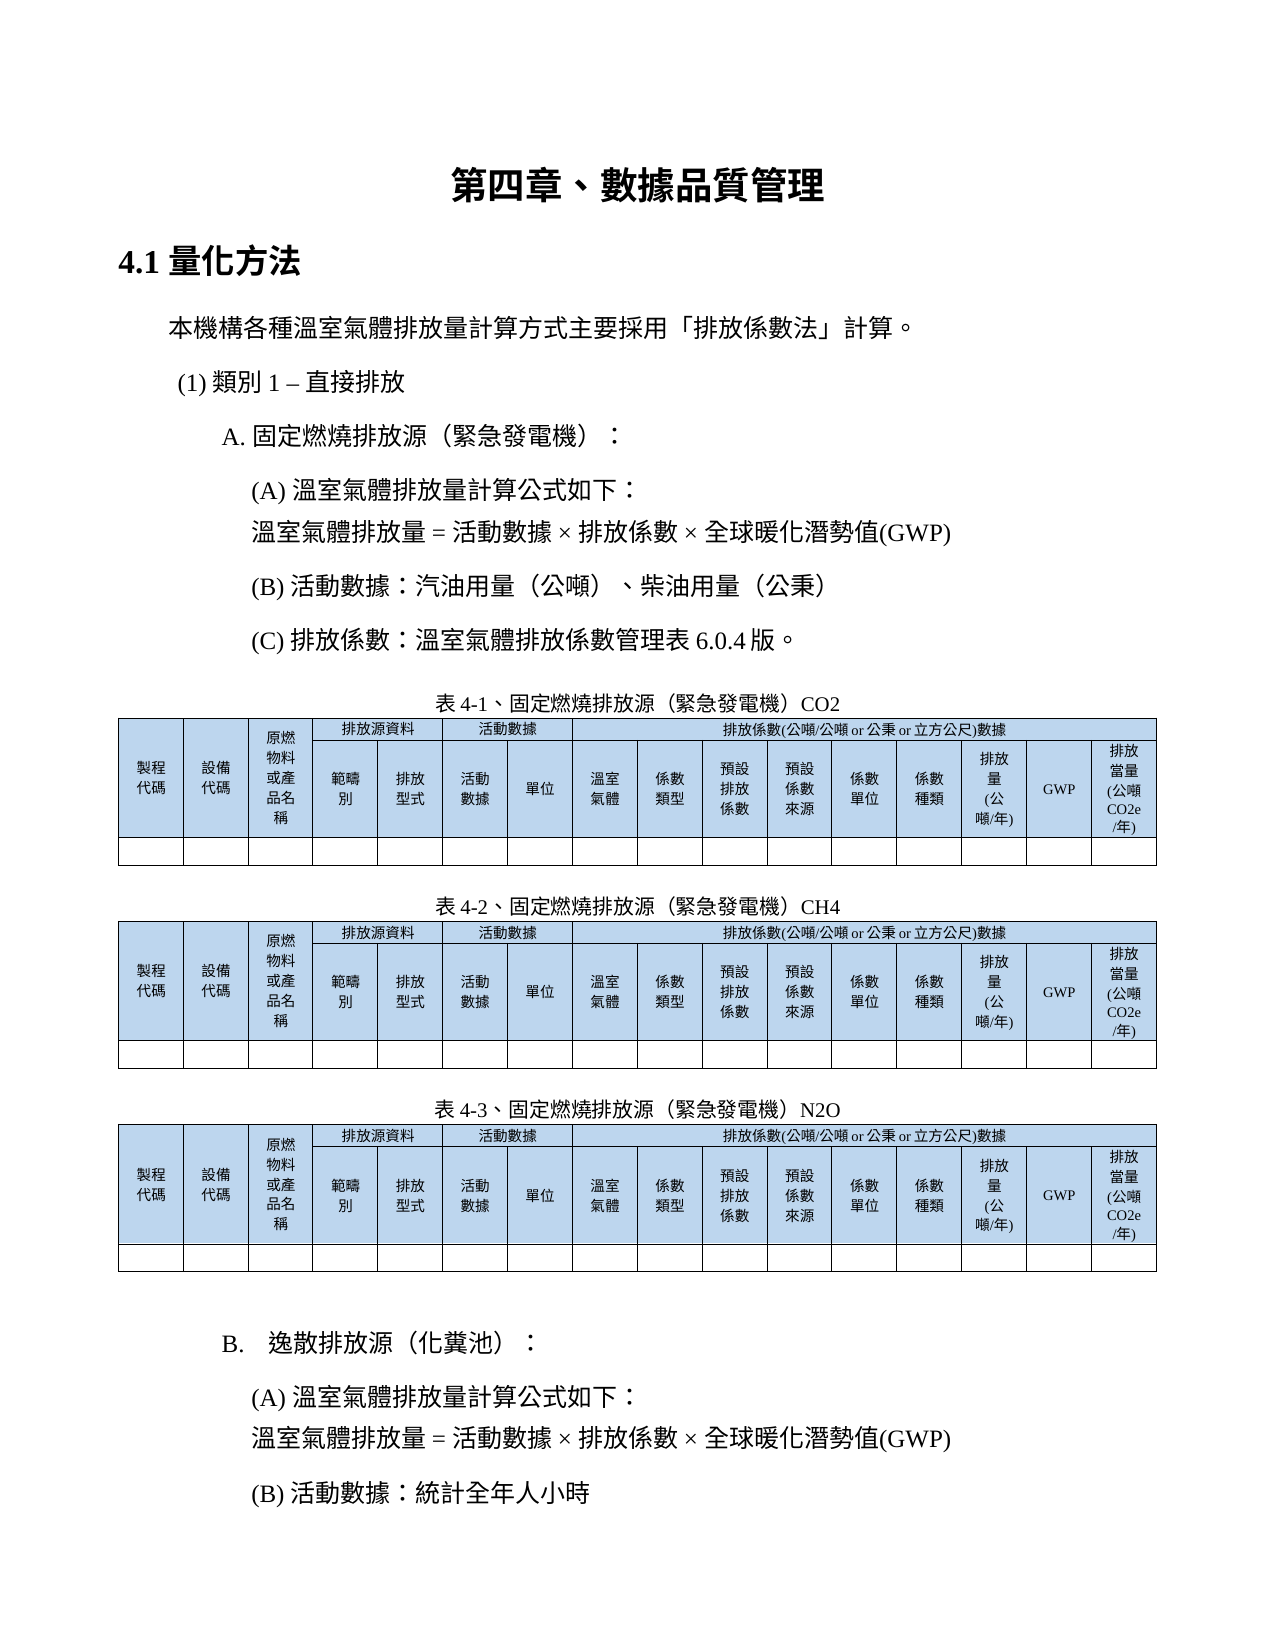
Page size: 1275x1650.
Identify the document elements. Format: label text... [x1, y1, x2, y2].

table_cell [313, 1245, 377, 1271]
table_cell 係數 單位 [832, 741, 896, 837]
table_header 設備 代碼 [184, 922, 248, 1040]
table_cell [1092, 838, 1156, 864]
table_cell 預設排放係數 [703, 741, 767, 837]
table_cell [313, 1041, 377, 1068]
table_cell [184, 1041, 248, 1068]
subtitle 4.1 量化方法 [118, 235, 1157, 283]
table_cell 活動 數據 [443, 944, 507, 1040]
table_cell 係數 類型 [638, 944, 702, 1040]
table_cell [378, 838, 442, 864]
text (1) 類別1 – 直接排放 [177, 362, 1157, 398]
table_cell [443, 838, 507, 864]
text 表4-1、固定燃燒排放源（緊急發電機）CO2 [118, 687, 1157, 717]
table_cell 係數 種類 [897, 944, 961, 1040]
table_cell [249, 1245, 312, 1271]
subtitle 第四章、數據品質管理 [118, 156, 1157, 210]
text 本機構各種溫室氣體排放量計算方式主要採用「排放係數法」計算。 [118, 308, 1157, 344]
table_cell 單位 [508, 741, 572, 837]
table_cell 排放當量 (公噸 CO2e/年) [1092, 741, 1156, 837]
text A. 固定燃燒排放源（緊急發電機）： [221, 416, 1157, 453]
table_cell 排放型式 [378, 944, 442, 1040]
table_cell 溫室 氣體 [573, 741, 637, 837]
table_cell 預設排放係數 [703, 944, 767, 1040]
table_cell [1027, 1245, 1091, 1271]
table_cell [508, 838, 572, 864]
text 表4-3、固定燃燒排放源（緊急發電機）N2O [118, 1094, 1157, 1124]
table_header 製程 代碼 [119, 719, 183, 837]
table_cell 預設排放係數 [703, 1147, 767, 1243]
table_header 設備 代碼 [184, 1125, 248, 1243]
table_cell 溫室 氣體 [573, 1147, 637, 1243]
table_header 活動數據 [443, 719, 572, 740]
table_cell 係數 類型 [638, 741, 702, 837]
text (A) 溫室氣體排放量計算公式如下： 溫室氣體排放量 = 活動數據 × 排放係數 × 全球暖化潛勢值(GWP) [251, 1377, 1157, 1455]
table_cell [313, 838, 377, 864]
table_cell 預設係數來源 [768, 1147, 831, 1243]
table_cell 預設係數來源 [768, 944, 831, 1040]
table_cell [962, 838, 1026, 864]
table_cell [573, 838, 637, 864]
table_cell 係數 種類 [897, 741, 961, 837]
table_cell [962, 1245, 1026, 1271]
table_cell [573, 1041, 637, 1068]
table_cell 係數 種類 [897, 1147, 961, 1243]
table_cell 活動 數據 [443, 741, 507, 837]
table_cell [443, 1245, 507, 1271]
table_cell [508, 1041, 572, 1068]
table_cell [897, 1041, 961, 1068]
table_cell [962, 1041, 1026, 1068]
table_cell [573, 1245, 637, 1271]
table_cell 範疇別 [313, 741, 377, 837]
text (A) 溫室氣體排放量計算公式如下： 溫室氣體排放量 = 活動數據 × 排放係數 × 全球暖化潛勢值(GWP) [251, 471, 1157, 548]
table_cell [184, 1245, 248, 1271]
table_cell [832, 1245, 896, 1271]
table_cell [832, 838, 896, 864]
table_cell [119, 1041, 183, 1068]
table_cell 係數 單位 [832, 1147, 896, 1243]
text (B) 活動數據：汽油用量（公噸）、柴油用量（公秉） [251, 566, 1157, 603]
table_cell [703, 1041, 767, 1068]
table_cell 排放量 (公噸/年) [962, 1147, 1026, 1243]
table_cell 排放型式 [378, 1147, 442, 1243]
table_cell [768, 838, 831, 864]
table_header 原燃物料或產品名稱 [249, 719, 312, 837]
table_header 排放源資料 [313, 922, 442, 943]
table_header 排放源資料 [313, 1125, 442, 1146]
table_cell [249, 838, 312, 864]
table_cell 排放當量 (公噸 CO2e/年) [1092, 1147, 1156, 1243]
table_header 排放係數(公噸/公噸or公秉or立方公尺)數據 [573, 719, 1156, 740]
table_cell [184, 838, 248, 864]
table_cell 活動 數據 [443, 1147, 507, 1243]
table_cell 單位 [508, 1147, 572, 1243]
table_cell [832, 1041, 896, 1068]
table_cell [703, 1245, 767, 1271]
text (B) 活動數據：統計全年人小時 [251, 1473, 1157, 1509]
table_cell GWP [1027, 1147, 1091, 1243]
text (C) 排放係數：溫室氣體排放係數管理表6.0.4版。 [251, 621, 1157, 657]
table_cell 排放量 (公噸/年) [962, 944, 1026, 1040]
table_cell [638, 838, 702, 864]
table_cell 係數 類型 [638, 1147, 702, 1243]
table_cell [638, 1245, 702, 1271]
table_cell [703, 838, 767, 864]
table_cell [1092, 1041, 1156, 1068]
table_header 活動數據 [443, 1125, 572, 1146]
table_header 排放係數(公噸/公噸or公秉or立方公尺)數據 [573, 922, 1156, 943]
table_cell [249, 1041, 312, 1068]
table_cell [1092, 1245, 1156, 1271]
table_cell 單位 [508, 944, 572, 1040]
text 表4-2、固定燃燒排放源（緊急發電機）CH4 [118, 891, 1157, 921]
table_header 製程 代碼 [119, 1125, 183, 1243]
table_cell 預設係數來源 [768, 741, 831, 837]
table_header 排放係數(公噸/公噸or公秉or立方公尺)數據 [573, 1125, 1156, 1146]
table_cell [638, 1041, 702, 1068]
table_cell [897, 838, 961, 864]
table_header 原燃物料或產品名稱 [249, 922, 312, 1040]
table_cell [768, 1041, 831, 1068]
table_cell 係數 單位 [832, 944, 896, 1040]
table_cell 範疇別 [313, 944, 377, 1040]
table_header 設備 代碼 [184, 719, 248, 837]
table_cell [1027, 1041, 1091, 1068]
table_cell 範疇別 [313, 1147, 377, 1243]
table_cell [1027, 838, 1091, 864]
table_cell 溫室 氣體 [573, 944, 637, 1040]
table_cell GWP [1027, 741, 1091, 837]
table_header 原燃物料或產品名稱 [249, 1125, 312, 1243]
table_cell GWP [1027, 944, 1091, 1040]
table_cell [508, 1245, 572, 1271]
table_cell [378, 1041, 442, 1068]
table_cell [443, 1041, 507, 1068]
table_cell [119, 838, 183, 864]
table_cell 排放量 (公噸/年) [962, 741, 1026, 837]
table_cell 排放型式 [378, 741, 442, 837]
table_cell [768, 1245, 831, 1271]
table_cell [119, 1245, 183, 1271]
table_header 活動數據 [443, 922, 572, 943]
table_cell 排放當量 (公噸 CO2e/年) [1092, 944, 1156, 1040]
table_header 製程 代碼 [119, 922, 183, 1040]
table_cell [897, 1245, 961, 1271]
table_header 排放源資料 [313, 719, 442, 740]
text B. 逸散排放源（化糞池）： [221, 1323, 1157, 1359]
table_cell [378, 1245, 442, 1271]
